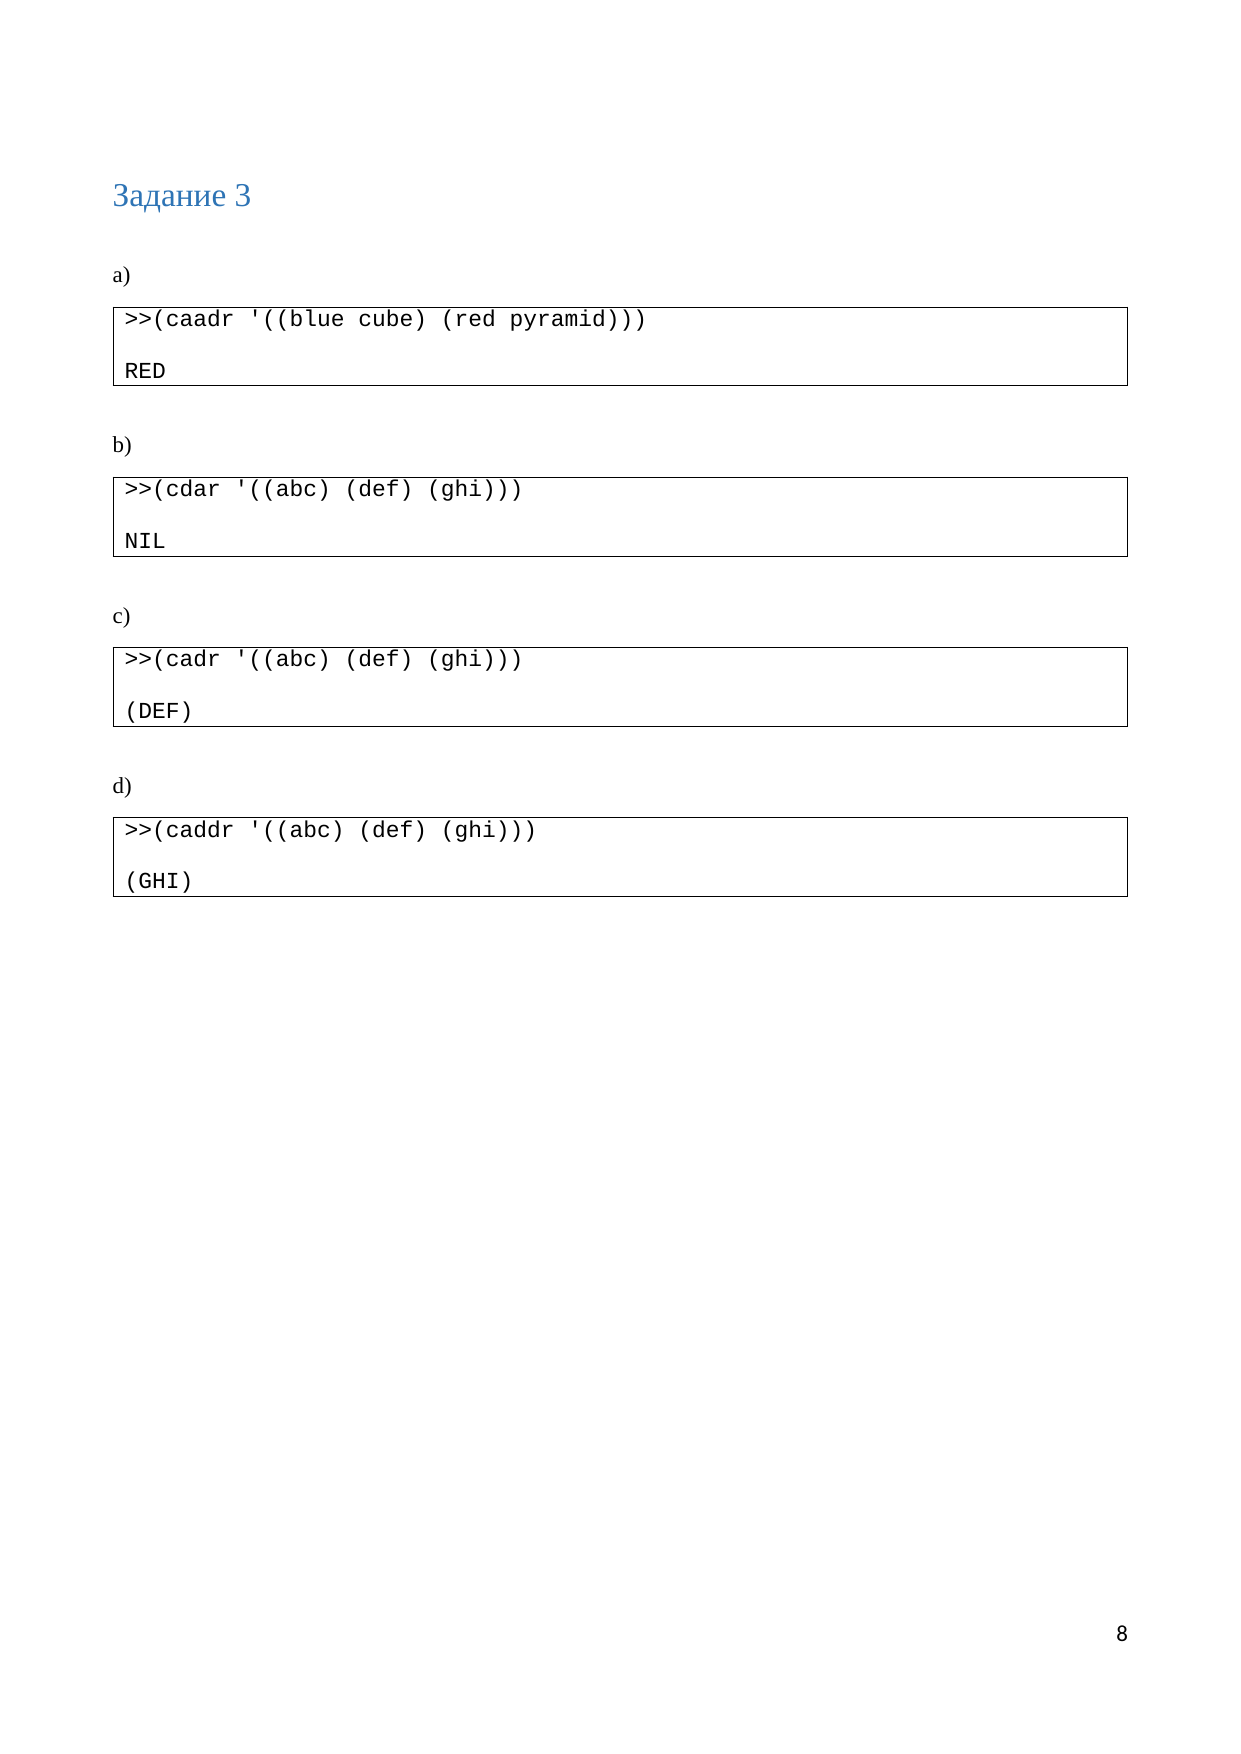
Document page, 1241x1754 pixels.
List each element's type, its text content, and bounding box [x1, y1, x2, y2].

table_header >>(cdar '((abc) (def) (ghi))) NIL [114, 478, 1127, 556]
text d) [112, 772, 1128, 798]
table_header >>(caadr '((blue cube) (red pyramid))) RED [114, 308, 1127, 385]
text c) [112, 602, 1128, 628]
subtitle Задание 3 [112, 175, 1128, 213]
text a) [112, 261, 1128, 288]
table_header >>(caddr '((abc) (def) (ghi))) (GHI) [114, 818, 1127, 896]
text b) [112, 432, 1128, 458]
table_header >>(cadr '((abc) (def) (ghi))) (DEF) [114, 648, 1127, 726]
